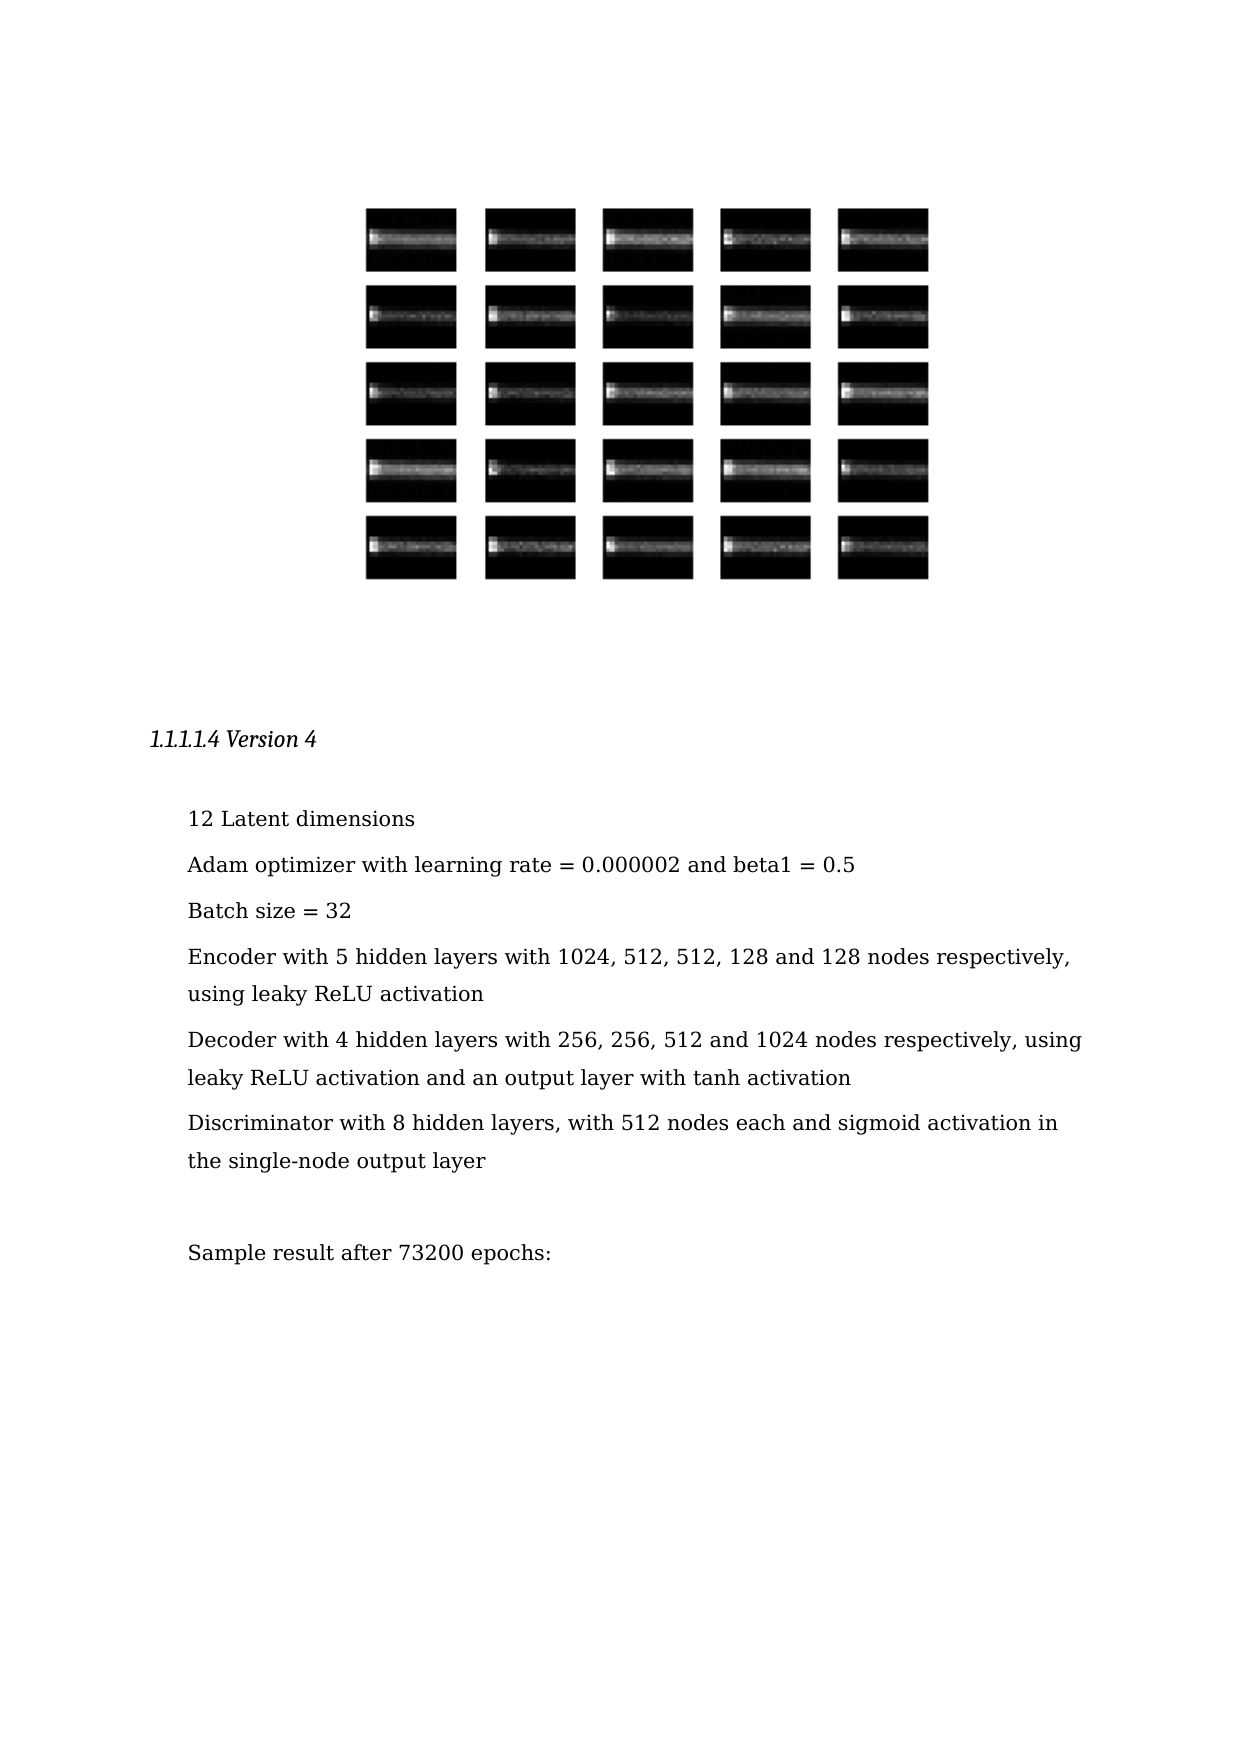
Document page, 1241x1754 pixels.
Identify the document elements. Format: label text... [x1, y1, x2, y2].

text Decoder with 4 hidden layers with 256, 256, 512 and 1024 nodes respectively, using leaky ReLU activation and an output layer with tanh activation [187, 1027, 1090, 1089]
picture [271, 150, 1007, 641]
text Batch size = 32 [187, 898, 1090, 923]
text Encoder with 5 hidden layers with 1024, 512, 512, 128 and 128 nodes respectively, using leaky ReLU activation [187, 943, 1090, 1006]
text 12 Latent dimensions [187, 806, 1090, 831]
text Discriminator with 8 hidden layers, with 512 nodes each and sigmoid activation in the single-node output layer [187, 1110, 1090, 1173]
text Adam optimizer with learning rate = 0.000002 and beta1 = 0.5 [187, 852, 1090, 877]
list Version 4 [150, 725, 1090, 754]
text Sample result after 73200 epochs: [187, 1239, 1090, 1264]
